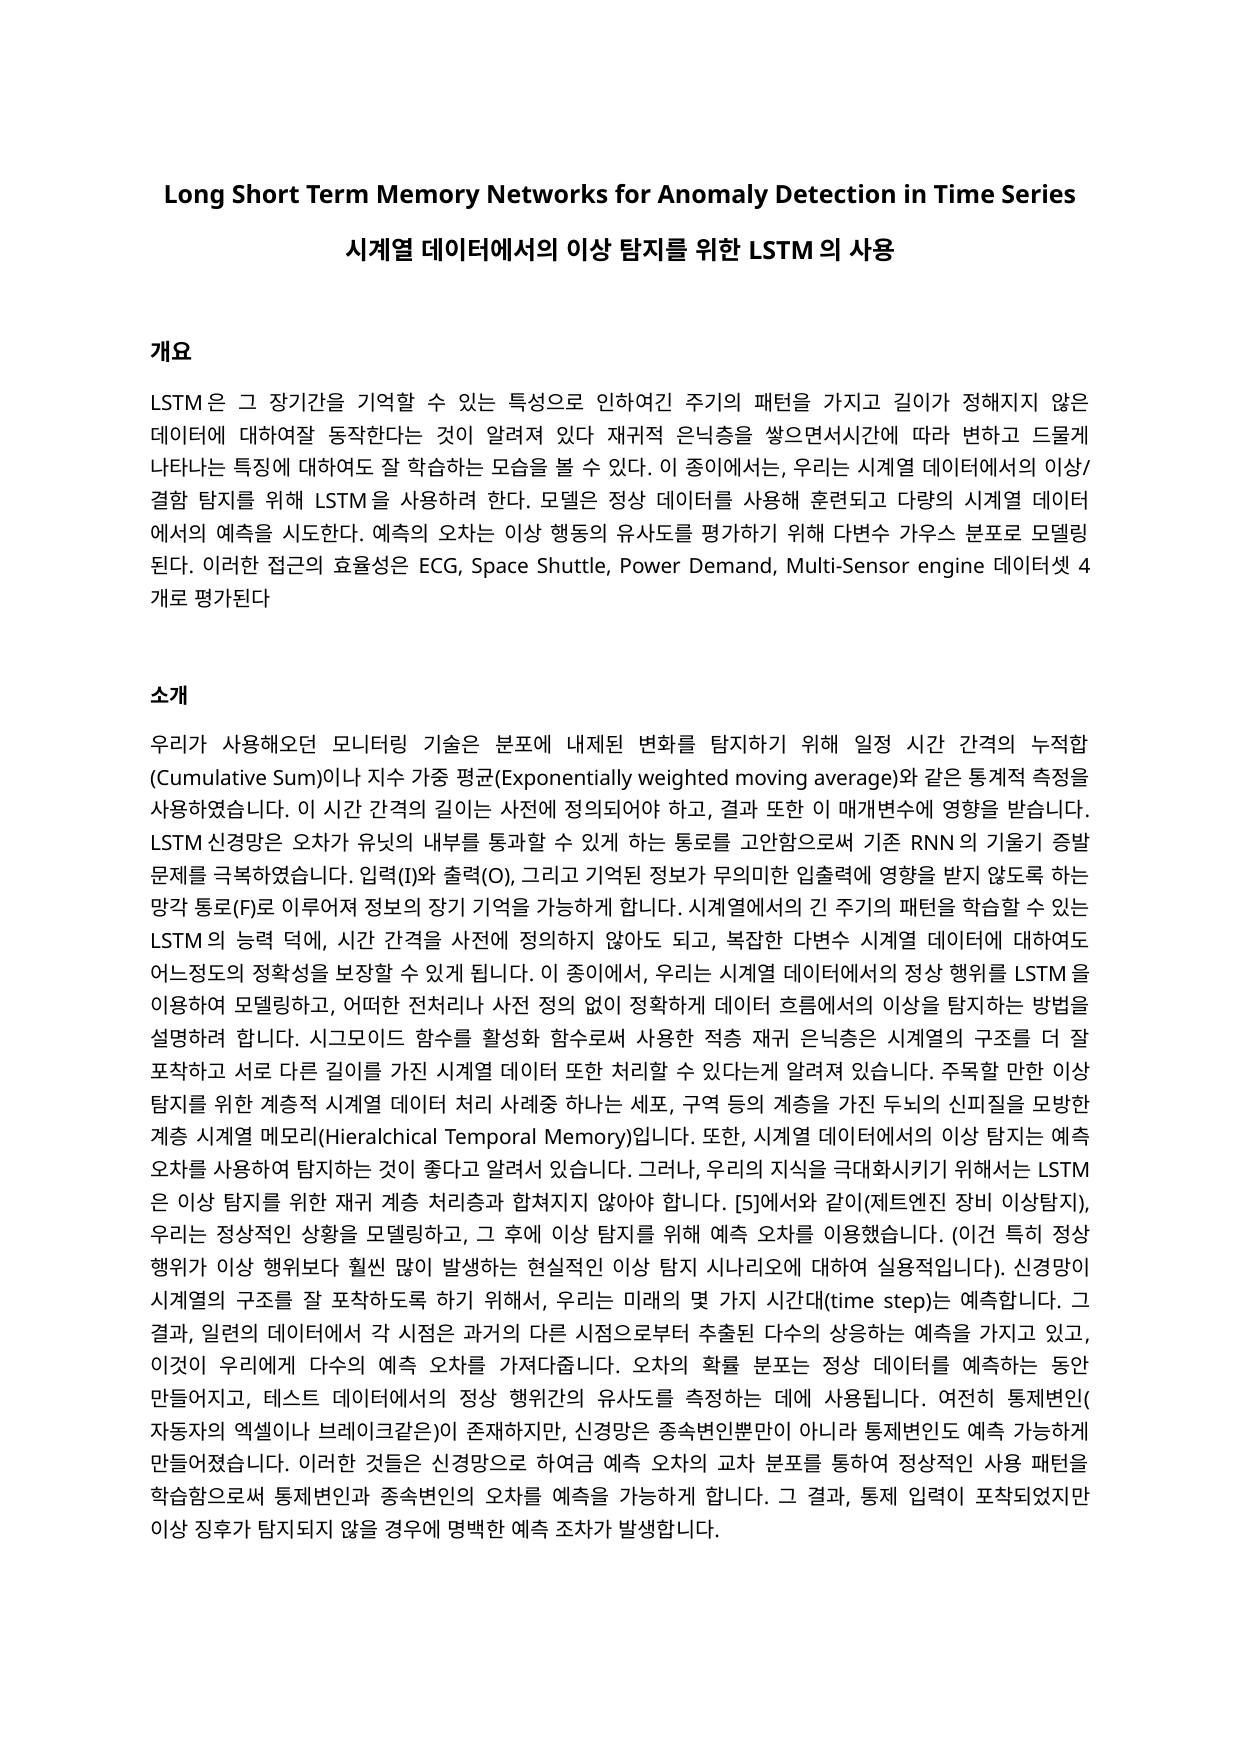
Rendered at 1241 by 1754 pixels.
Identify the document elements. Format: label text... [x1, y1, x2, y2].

text 소개 [150, 679, 1090, 709]
text 개요 [150, 334, 1090, 367]
text Long Short Term Memory Networks for Anomaly Detection in Time Series [150, 177, 1090, 211]
text 시계열 데이터에서의 이상 탐지를 위한 LSTM의 사용 [150, 231, 1090, 267]
text 우리가 사용해오던 모니터링 기술은 분포에 내제된 변화를 탐지하기 위해 일정 시간 간격의 누적합(Cumulative Sum)이나 지수 가중 평균(Exponentially weighted moving average)와 같은 통계적 측정을 사용하였습니다. 이 시간 간격의 길이는 사전에 정의되어야 하고, 결과 또한 이 매개변수에 영향을 받습니다. LSTM신경망은 오차가 유닛의 내부를 통과할 수 있게 하는 통로를 고안함으로써 기존 RNN의 기울기 증발 문제를 극복하였습니다. 입력(I)와 출력(O), 그리고 기억된 정보가 무의미한 입출력에 영향을 받지 않도록 하는 망각 통로(F)로 이루어져 정보의 장기 기억을 가능하게 합니다. 시계열에서의 긴 주기의 패턴을 학습할 수 있는 LSTM의 능력 덕에, 시간 간격을 사전에 정의하지 않아도 되고, 복잡한 다변수 시계열 데이터에 대하여도 어느정도의 정확성을 보장할 수 있게 됩니다. 이 종이에서, 우리는 시계열 데이터에서의 정상 행위를 LSTM을 이용하여 모델링하고, 어떠한 전처리나 사전 정의 없이 정확하게 데이터 흐름에서의 이상을 탐지하는 방법을 설명하려 합니다. 시그모이드 함수를 활성화 함수로써 사용한 적층 재귀 은닉층은 시계열의 구조를 더 잘 포착하고 서로 다른 길이를 가진 시계열 데이터 또한 처리할 수 있다는게 알려져 있습니다. 주목할 만한 이상 탐지를 위한 계층적 시계열 데이터 처리 사례중 하나는 세포, 구역 등의 계층을 가진 두뇌의 신피질을 모방한 계층 시계열 메모리(Hieralchical Temporal Memory)입니다. 또한, 시계열 데이터에서의 이상 탐지는 예측 오차를 사용하여 탐지하는 것이 좋다고 알려서 있습니다. 그러나, 우리의 지식을 극대화시키기 위해서는 LSTM은 이상 탐지를 위한 재귀 계층 처리층과 합쳐지지 않아야 합니다. [5]에서와 같이(제트엔진 장비 이상탐지), 우리는 정상적인 상황을 모델링하고, 그 후에 이상 탐지를 위해 예측 오차를 이용했습니다. (이건 특히 정상 행위가 이상 행위보다 훨씬 많이 발생하는 현실적인 이상 탐지 시나리오에 대하여 실용적입니다). 신경망이 시계열의 구조를 잘 포착하도록 하기 위해서, 우리는 미래의 몇 가지 시간대(time step)는 예측합니다. 그 결과, 일련의 데이터에서 각 시점은 과거의 다른 시점으로부터 추출된 다수의 상응하는 예측을 가지고 있고, 이것이 우리에게 다수의 예측 오차를 가져다줍니다. 오차의 확률 분포는 정상 데이터를 예측하는 동안 만들어지고, 테스트 데이터에서의 정상 행위간의 유사도를 측정하는 데에 사용됩니다. 여전히 통제변인(자동자의 엑셀이나 브레이크같은)이 존재하지만, 신경망은 종속변인뿐만이 아니라 통제변인도 예측 가능하게 만들어졌습니다. 이러한 것들은 신경망으로 하여금 예측 오차의 교차 분포를 통하여 정상적인 사용 패턴을 학습함으로써 통제변인과 종속변인의 오차를 예측을 가능하게 합니다. 그 결과, 통제 입력이 포착되었지만 이상 징후가 탐지되지 않을 경우에 명백한 예측 조차가 발생합니다. [150, 728, 1090, 1543]
text LSTM은 그 장기간을 기억할 수 있는 특성으로 인하여긴 주기의 패턴을 가지고 길이가 정해지지 않은 데이터에 대하여잘 동작한다는 것이 알려져 있다 재귀적 은닉층을 쌓으면서시간에 따라 변하고 드물게 나타나는 특징에 대하여도 잘 학습하는 모습을 볼 수 있다. 이 종이에서는, 우리는 시계열 데이터에서의 이상/결함 탐지를 위해 LSTM을 사용하려 한다. 모델은 정상 데이터를 사용해 훈련되고 다량의 시계열 데이터 에서의 예측을 시도한다. 예측의 오차는 이상 행동의 유사도를 평가하기 위해 다변수 가우스 분포로 모델링 된다. 이러한 접근의 효율성은 ECG, Space Shuttle, Power Demand, Multi-Sensor engine 데이터셋 4개로 평가된다 [150, 386, 1090, 612]
